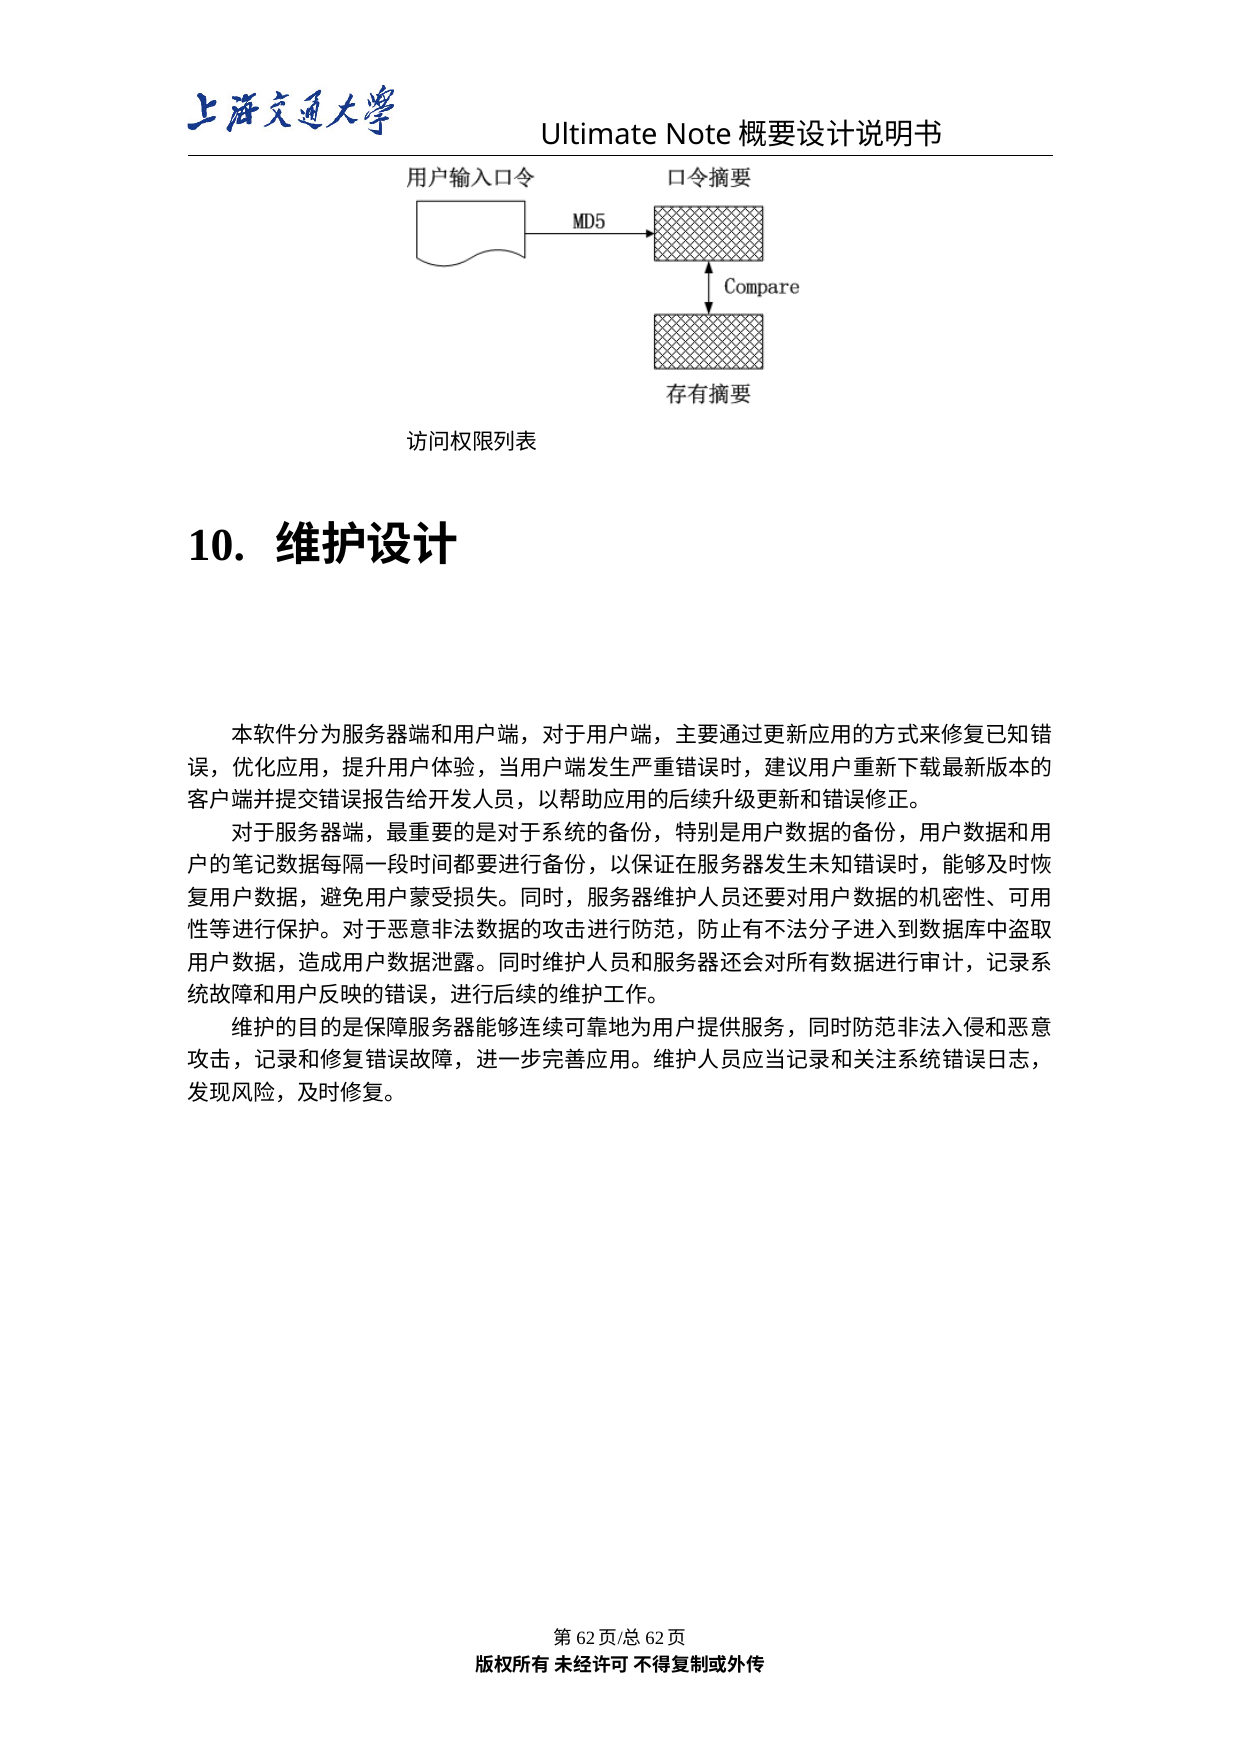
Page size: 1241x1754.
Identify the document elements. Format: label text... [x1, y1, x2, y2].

text 访问权限列表 [361, 423, 1053, 456]
subtitle 维护设计 [187, 491, 1053, 589]
picture [187, 85, 394, 135]
text 本软件分为服务器端和用户端，对于用户端，主要通过更新应用的方式来修复已知错误，优化应用，提升用户体验，当用户端发生严重错误时，建议用户重新下载最新版本的客户端并提交错误报告给开发人员，以帮助应用的后续升级更新和错误修正。 [187, 717, 1053, 814]
text 对于服务器端，最重要的是对于系统的备份，特别是用户数据的备份，用户数据和用户的笔记数据每隔一段时间都要进行备份，以保证在服务器发生未知错误时，能够及时恢复用户数据，避免用户蒙受损失。同时，服务器维护人员还要对用户数据的机密性、可用性等进行保护。对于恶意非法数据的攻击进行防范，防止有不法分子进入到数据库中盗取用户数据，造成用户数据泄露。同时维护人员和服务器还会对所有数据进行审计，记录系统故障和用户反映的错误，进行后续的维护工作。 [187, 814, 1053, 1009]
picture [406, 163, 800, 409]
text 维护的目的是保障服务器能够连续可靠地为用户提供服务，同时防范非法入侵和恶意攻击，记录和修复错误故障，进一步完善应用。维护人员应当记录和关注系统错误日志，发现风险，及时修复。 [187, 1009, 1053, 1107]
